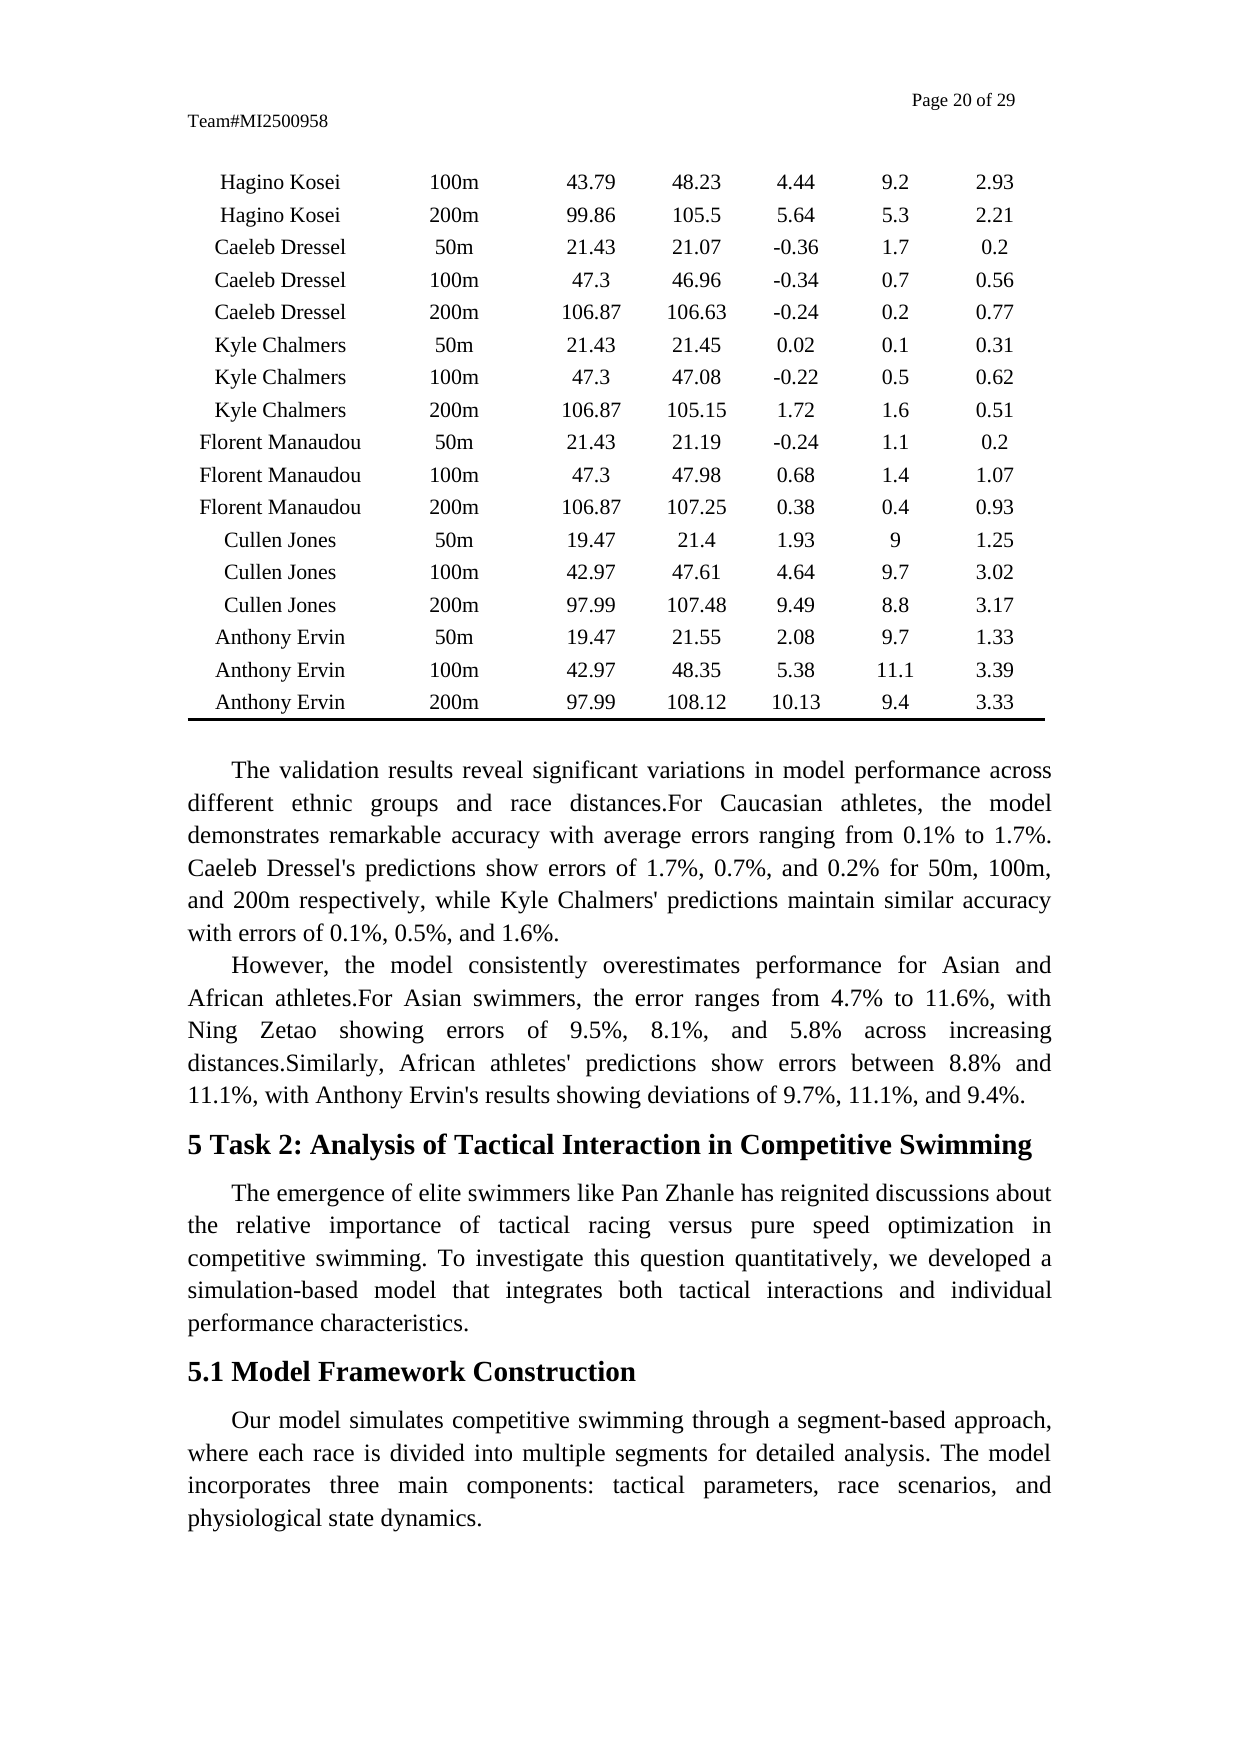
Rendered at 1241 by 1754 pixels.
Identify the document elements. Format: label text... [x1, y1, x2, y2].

table_cell 105.15 [647, 393, 746, 426]
table_cell -0.36 [746, 231, 846, 263]
table_cell 11.1 [846, 653, 945, 686]
table_cell 3.17 [945, 588, 1044, 621]
table_cell 1.6 [846, 393, 945, 426]
table_cell 19.47 [535, 523, 647, 556]
table_cell 1.4 [846, 458, 945, 491]
table_cell 200m [373, 588, 535, 621]
table_cell 21.43 [535, 328, 647, 361]
table_cell 10.13 [746, 686, 846, 718]
table_cell -0.34 [746, 263, 846, 296]
table_cell 9 [846, 523, 945, 556]
text Our model simulates competitive swimming through a segment-based approach, where each race is divided into multiple segments for detailed analysis. The model incorporates three main components: tactical parameters, race scenarios, and physiological state dynamics. [187, 1404, 1053, 1534]
text The validation results reveal significant variations in model performance across different ethnic groups and race distances.For Caucasian athletes, the model demonstrates remarkable accuracy with average errors ranging from 0.1% to 1.7%. Caeleb Dressel's predictions show errors of 1.7%, 0.7%, and 0.2% for 50m, 100m, and 200m respectively, while Kyle Chalmers' predictions maintain similar accuracy with errors of 0.1%, 0.5%, and 1.6%. [187, 754, 1053, 949]
table_cell 21.43 [535, 426, 647, 458]
table_cell 97.99 [535, 686, 647, 718]
table_cell Cullen Jones [188, 523, 373, 556]
table_cell 3.39 [945, 653, 1044, 686]
table_cell 99.86 [535, 198, 647, 231]
table_cell 107.25 [647, 491, 746, 523]
table_cell 100m [373, 653, 535, 686]
table_cell 1.33 [945, 621, 1044, 653]
table_cell -0.22 [746, 361, 846, 393]
table_cell 0.2 [846, 296, 945, 328]
table_cell 97.99 [535, 588, 647, 621]
table_cell 0.2 [945, 231, 1044, 263]
table_cell 1.72 [746, 393, 846, 426]
table_cell 1.07 [945, 458, 1044, 491]
text 5.1 Model Framework Construction [187, 1339, 1053, 1404]
table_cell 100m [373, 556, 535, 588]
table_cell Caeleb Dressel [188, 263, 373, 296]
table_cell 21.19 [647, 426, 746, 458]
table_cell 48.23 [647, 166, 746, 198]
table_cell 50m [373, 231, 535, 263]
table_cell 8.8 [846, 588, 945, 621]
table_cell 0.68 [746, 458, 846, 491]
table_cell 105.5 [647, 198, 746, 231]
table_cell 100m [373, 166, 535, 198]
table_cell 47.98 [647, 458, 746, 491]
table_cell 50m [373, 426, 535, 458]
table_cell Caeleb Dressel [188, 231, 373, 263]
table_cell 42.97 [535, 556, 647, 588]
table_cell 1.93 [746, 523, 846, 556]
table_cell Hagino Kosei [188, 166, 373, 198]
table_cell 108.12 [647, 686, 746, 718]
table_cell 43.79 [535, 166, 647, 198]
table_cell 100m [373, 263, 535, 296]
table_cell 5.3 [846, 198, 945, 231]
table_cell 9.2 [846, 166, 945, 198]
table_cell Florent Manaudou [188, 426, 373, 458]
table_cell 200m [373, 296, 535, 328]
table_cell 100m [373, 361, 535, 393]
table_cell 200m [373, 393, 535, 426]
table_cell 46.96 [647, 263, 746, 296]
table_cell 2.08 [746, 621, 846, 653]
table_cell Hagino Kosei [188, 198, 373, 231]
table_cell 9.4 [846, 686, 945, 718]
table_cell 0.56 [945, 263, 1044, 296]
table_cell 47.3 [535, 263, 647, 296]
table_cell 0.1 [846, 328, 945, 361]
table_cell 21.55 [647, 621, 746, 653]
table_cell -0.24 [746, 296, 846, 328]
table_cell 106.87 [535, 491, 647, 523]
table_cell 48.35 [647, 653, 746, 686]
table_cell Anthony Ervin [188, 686, 373, 718]
table_cell 106.63 [647, 296, 746, 328]
table_cell 200m [373, 491, 535, 523]
table_cell 0.93 [945, 491, 1044, 523]
table_cell 5.64 [746, 198, 846, 231]
table_cell 47.3 [535, 458, 647, 491]
table_cell 200m [373, 686, 535, 718]
table_cell 200m [373, 198, 535, 231]
table_cell 3.33 [945, 686, 1044, 718]
table_cell 0.02 [746, 328, 846, 361]
table_cell Caeleb Dressel [188, 296, 373, 328]
table_cell 1.25 [945, 523, 1044, 556]
table_cell -0.24 [746, 426, 846, 458]
table_cell 21.07 [647, 231, 746, 263]
table_cell 21.4 [647, 523, 746, 556]
text However, the model consistently overestimates performance for Asian and African athletes.For Asian swimmers, the error ranges from 4.7% to 11.6%, with Ning Zetao showing errors of 9.5%, 8.1%, and 5.8% across increasing distances.Similarly, African athletes' predictions show errors between 8.8% and 11.1%, with Anthony Ervin's results showing deviations of 9.7%, 11.1%, and 9.4%. [187, 949, 1053, 1111]
table_cell Anthony Ervin [188, 653, 373, 686]
table_cell 1.7 [846, 231, 945, 263]
table_cell Kyle Chalmers [188, 361, 373, 393]
table_cell 2.93 [945, 166, 1044, 198]
table_cell 4.44 [746, 166, 846, 198]
table_cell 0.77 [945, 296, 1044, 328]
table_cell 106.87 [535, 393, 647, 426]
table_cell 100m [373, 458, 535, 491]
table_cell 21.43 [535, 231, 647, 263]
table_cell Kyle Chalmers [188, 393, 373, 426]
table_cell 1.1 [846, 426, 945, 458]
table_cell 21.45 [647, 328, 746, 361]
table_cell 50m [373, 328, 535, 361]
text The emergence of elite swimmers like Pan Zhanle has reignited discussions about the relative importance of tactical racing versus pure speed optimization in competitive swimming. To investigate this question quantitatively, we developed a simulation-based model that integrates both tactical interactions and individual performance characteristics. [187, 1176, 1053, 1339]
table_cell 0.5 [846, 361, 945, 393]
table_cell 0.38 [746, 491, 846, 523]
table_cell 2.21 [945, 198, 1044, 231]
table_cell Anthony Ervin [188, 621, 373, 653]
table_cell 47.3 [535, 361, 647, 393]
table_cell 0.7 [846, 263, 945, 296]
table_cell 9.7 [846, 621, 945, 653]
table_cell 50m [373, 621, 535, 653]
table_cell 50m [373, 523, 535, 556]
table_cell 47.61 [647, 556, 746, 588]
table_cell 106.87 [535, 296, 647, 328]
table_cell 47.08 [647, 361, 746, 393]
table_cell 19.47 [535, 621, 647, 653]
table_cell Cullen Jones [188, 556, 373, 588]
table_cell Florent Manaudou [188, 458, 373, 491]
table_cell 3.02 [945, 556, 1044, 588]
table_cell Florent Manaudou [188, 491, 373, 523]
table_cell 0.51 [945, 393, 1044, 426]
table_cell 4.64 [746, 556, 846, 588]
table_cell 9.7 [846, 556, 945, 588]
table_cell 5.38 [746, 653, 846, 686]
table_cell Kyle Chalmers [188, 328, 373, 361]
table_cell 107.48 [647, 588, 746, 621]
table_cell 0.4 [846, 491, 945, 523]
table_cell 0.62 [945, 361, 1044, 393]
table_cell 42.97 [535, 653, 647, 686]
table_cell 0.2 [945, 426, 1044, 458]
text 5 Task 2: Analysis of Tactical Interaction in Competitive Swimming [187, 1111, 1053, 1176]
table_cell 0.31 [945, 328, 1044, 361]
table_cell Cullen Jones [188, 588, 373, 621]
table_cell 9.49 [746, 588, 846, 621]
